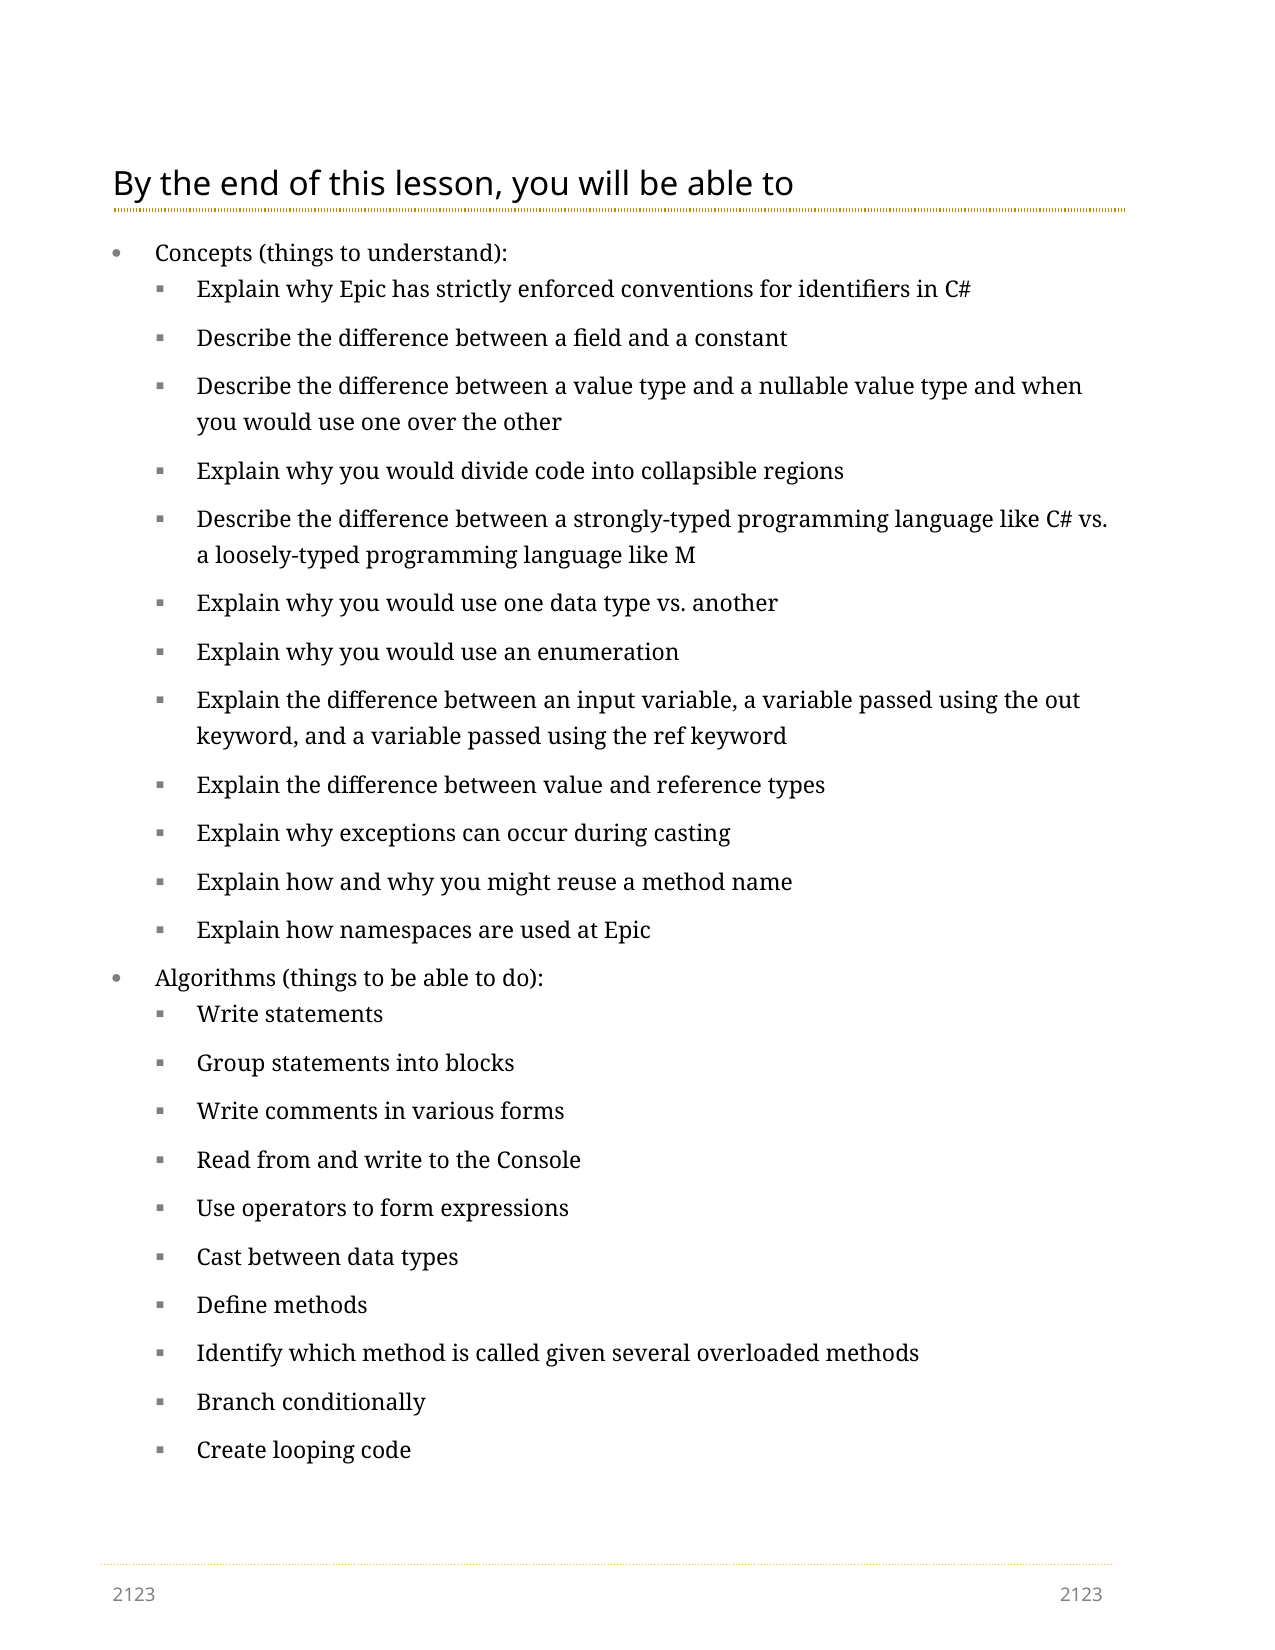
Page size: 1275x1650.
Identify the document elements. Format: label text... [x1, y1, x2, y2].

list Explain why you would use an enumeration [154, 636, 1125, 667]
list Algorithms (things to be able to do): [112, 962, 1125, 994]
list Explain the difference between an input variable, a variable passed using the out keyword, and a variable passed using the ref keyword [154, 684, 1125, 751]
list Explain why you would divide code into collapsible regions [154, 454, 1125, 486]
list Use operators to form expressions [154, 1192, 1125, 1223]
list Describe the difference between a value type and a nullable value type and when you would use one over the other [154, 370, 1125, 437]
list Describe the difference between a field and a constant [154, 322, 1125, 353]
list Explain the difference between value and reference types [154, 769, 1125, 800]
list Create looping code [154, 1434, 1125, 1466]
list Explain why exceptions can occur during casting [154, 817, 1125, 848]
list Identify which method is called given several overloaded methods [154, 1337, 1125, 1369]
list Write comments in various forms [154, 1095, 1125, 1126]
subtitle By the end of this lesson, you will be able to [112, 160, 1125, 212]
list Explain how and why you might reuse a method name [154, 866, 1125, 897]
list Read from and write to the Console [154, 1144, 1125, 1175]
list Write statements [154, 998, 1125, 1029]
list Define methods [154, 1289, 1125, 1320]
list Branch conditionally [154, 1386, 1125, 1417]
list Explain how namespaces are used at Epic [154, 914, 1125, 945]
list Group statements into blocks [154, 1047, 1125, 1078]
list Cast between data types [154, 1241, 1125, 1272]
list Describe the difference between a strongly-typed programming language like C# vs. a loosely-typed programming language like M [154, 503, 1125, 570]
list Explain why Epic has strictly enforced conventions for identifiers in C# [154, 273, 1125, 304]
list Explain why you would use one data type vs. another [154, 587, 1125, 619]
list Concepts (things to understand): [112, 237, 1125, 269]
